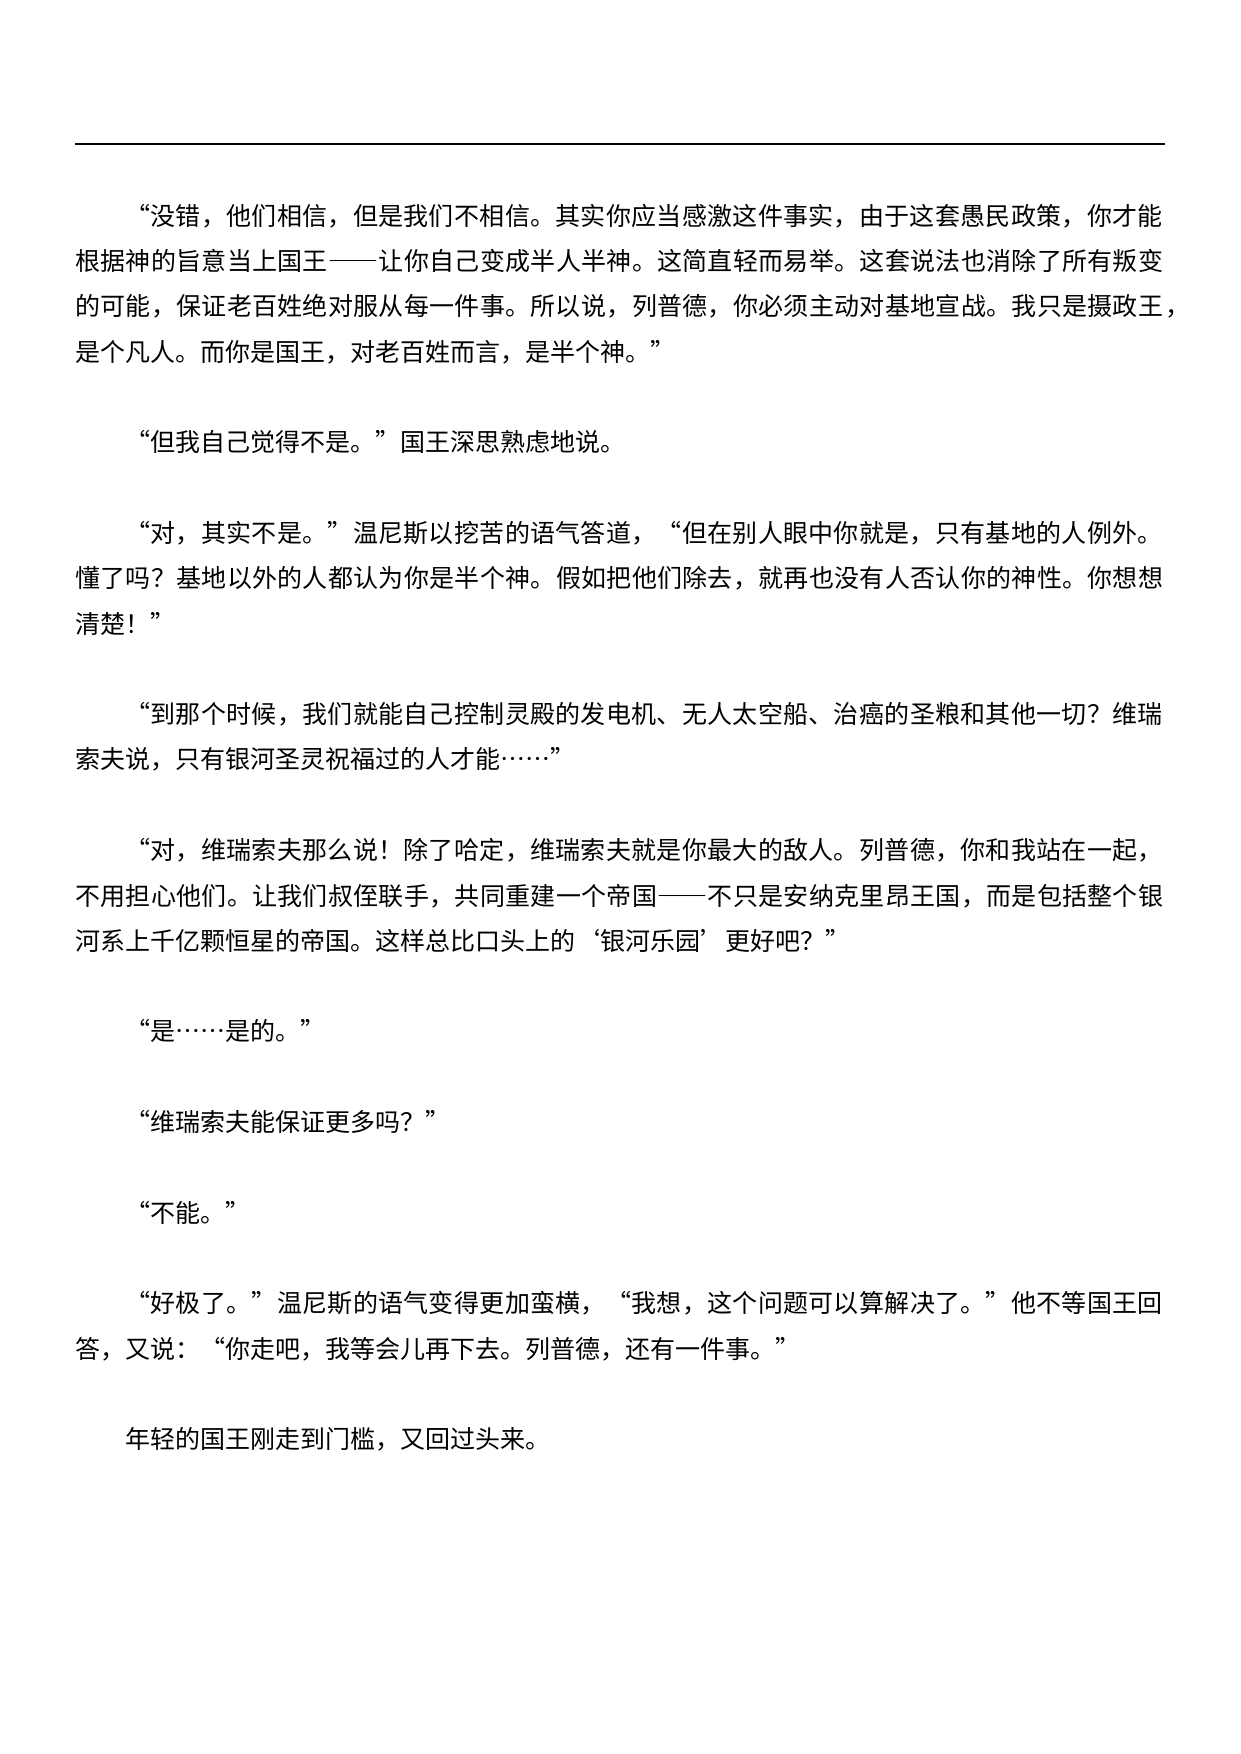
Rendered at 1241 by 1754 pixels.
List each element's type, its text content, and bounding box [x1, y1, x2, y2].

text “对，维瑞索夫那么说！除了哈定，维瑞索夫就是你最大的敌人。列普德，你和我站在一起，不用担心他们。让我们叔侄联手，共同重建一个帝国——不只是安纳克里昂王国，而是包括整个银河系上千亿颗恒星的帝国。这样总比口头上的‘银河乐园’更好吧？” [75, 826, 1165, 962]
text “没错，他们相信，但是我们不相信。其实你应当感激这件事实，由于这套愚民政策，你才能根据神的旨意当上国王——让你自己变成半人半神。这简直轻而易举。这套说法也消除了所有叛变的可能，保证老百姓绝对服从每一件事。所以说，列普德，你必须主动对基地宣战。我只是摄政王，是个凡人。而你是国王，对老百姓而言，是半个神。” [75, 192, 1165, 373]
text “到那个时候，我们就能自己控制灵殿的发电机、无人太空船、治癌的圣粮和其他一切？维瑞索夫说，只有银河圣灵祝福过的人才能……” [75, 690, 1165, 781]
text “维瑞索夫能保证更多吗？” [75, 1098, 1165, 1143]
text “是……是的。” [75, 1007, 1165, 1053]
text “不能。” [75, 1189, 1165, 1234]
text 年轻的国王刚走到门槛，又回过头来。 [75, 1415, 1165, 1461]
text “对，其实不是。”温尼斯以挖苦的语气答道，“但在别人眼中你就是，只有基地的人例外。懂了吗？基地以外的人都认为你是半个神。假如把他们除去，就再也没有人否认你的神性。你想想清楚！” [75, 509, 1165, 645]
text “但我自己觉得不是。”国王深思熟虑地说。 [75, 418, 1165, 464]
text “好极了。”温尼斯的语气变得更加蛮横，“我想，这个问题可以算解决了。”他不等国王回答，又说：“你走吧，我等会儿再下去。列普德，还有一件事。” [75, 1279, 1165, 1370]
